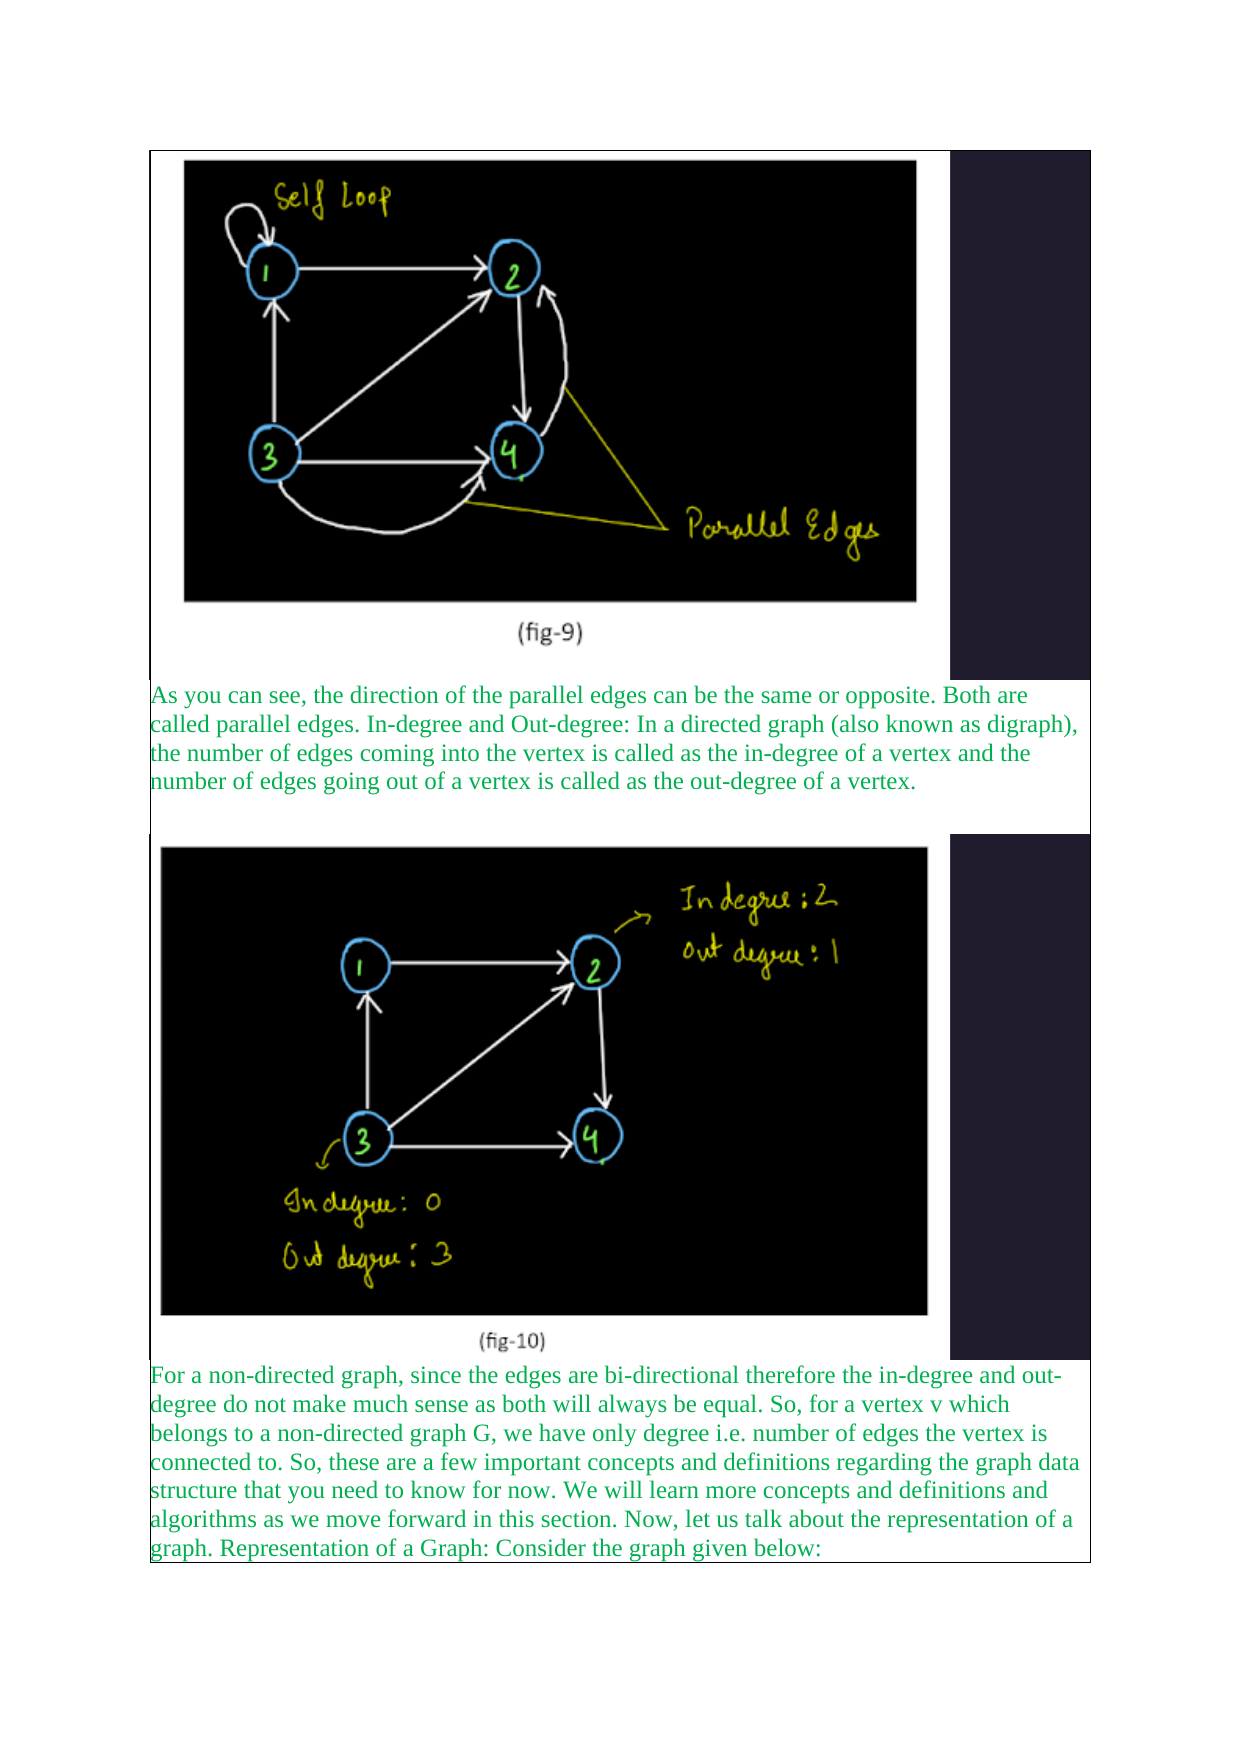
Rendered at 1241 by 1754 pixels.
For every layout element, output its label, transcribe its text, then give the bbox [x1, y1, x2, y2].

text As you can see, the direction of the parallel edges can be the same or opposite. Both are called parallel edges. In-degree and Out-degree: In a directed graph (also known as digraph), the number of edges coming into the vertex is called as the in-degree of a vertex and the number of edges going out of a vertex is called as the out-degree of a vertex. [151, 680, 1090, 795]
text For a non-directed graph, since the edges are bi-directional therefore the in-degree and out-degree do not make much sense as both will always be equal. So, for a vertex v which belongs to a non-directed graph G, we have only degree i.e. number of edges the vertex is connected to. So, these are a few important concepts and definitions regarding the graph data structure that you need to know for now. We will learn more concepts and definitions and algorithms as we move forward in this section. Now, let us talk about the representation of a graph. Representation of a Graph: Consider the graph given below: [151, 1360, 1090, 1562]
picture [151, 151, 951, 681]
picture [151, 834, 951, 1361]
